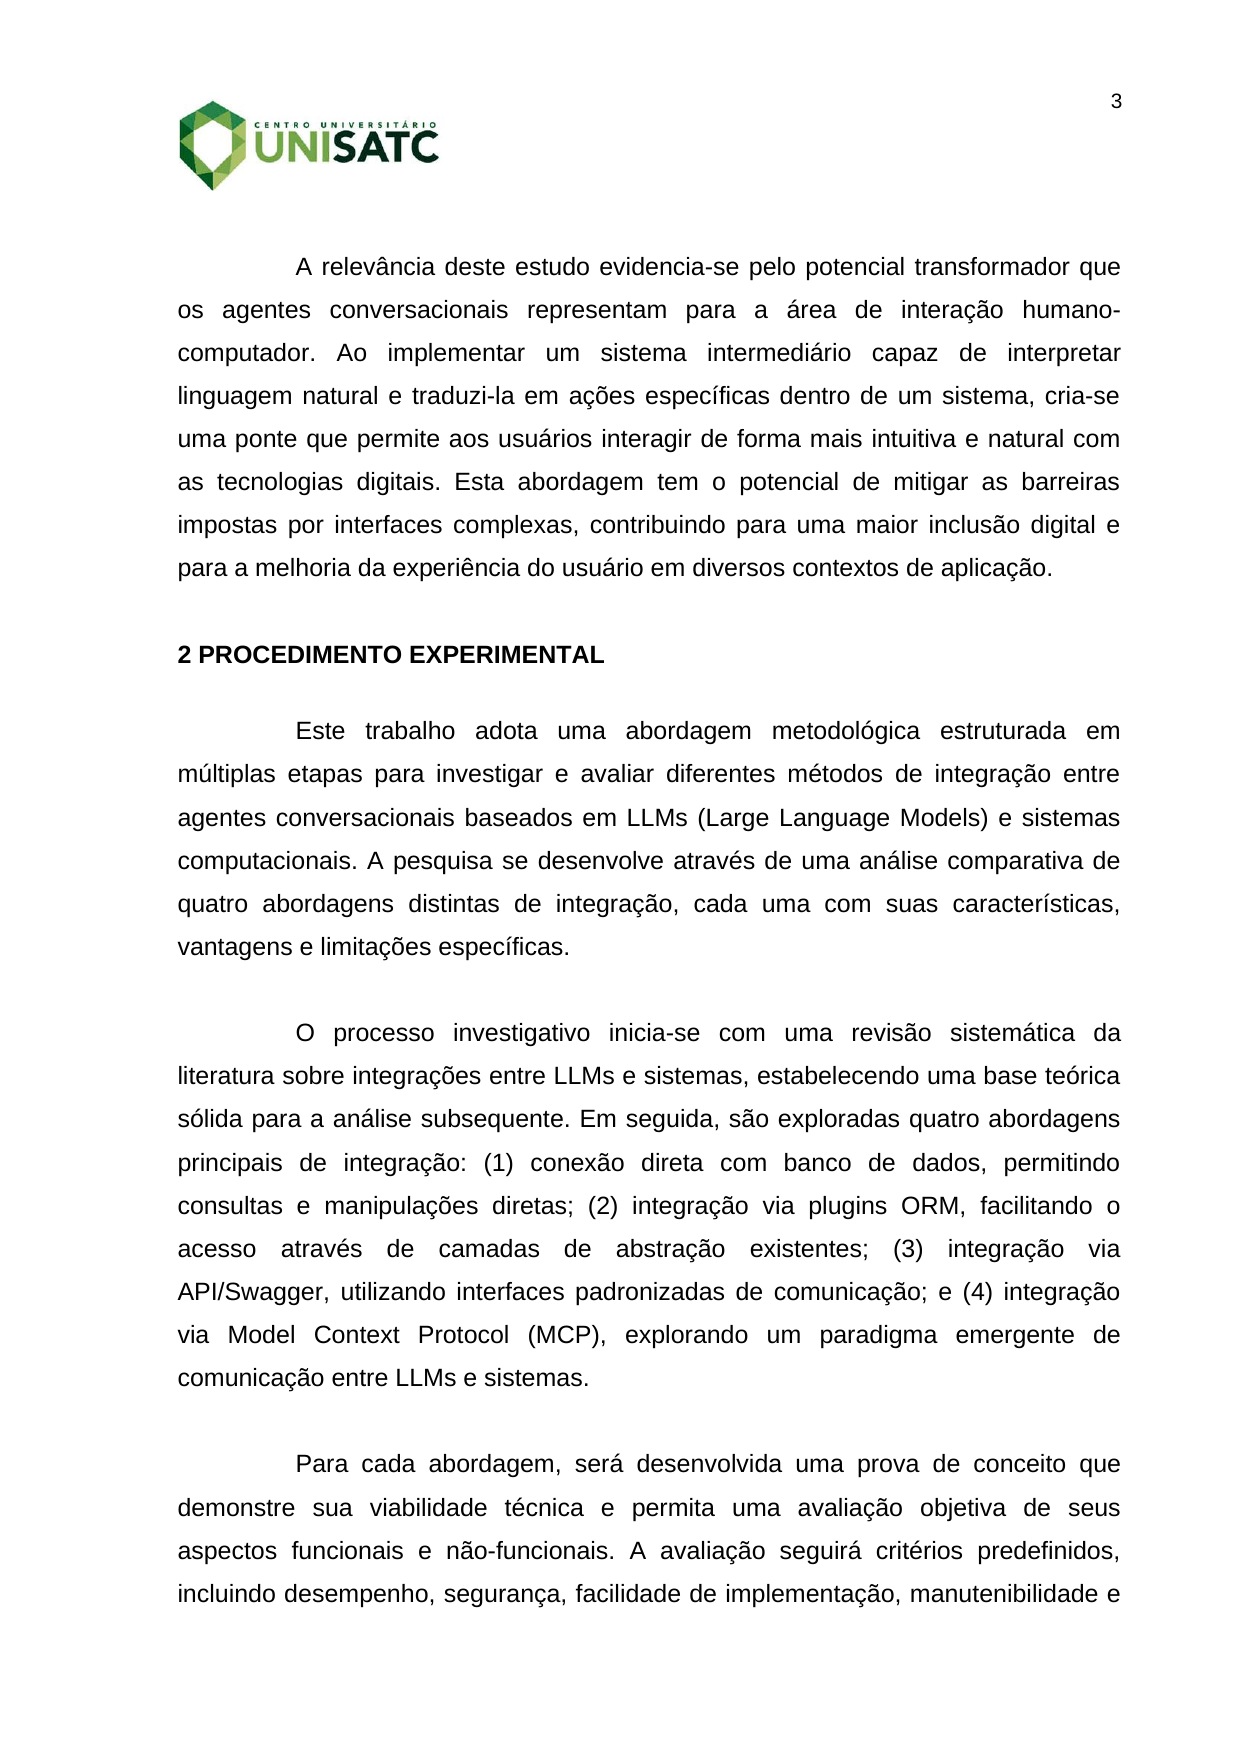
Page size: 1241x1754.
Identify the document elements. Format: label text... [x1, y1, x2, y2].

picture [177, 90, 446, 191]
text Este trabalho adota uma abordagem metodológica estruturada em múltiplas etapas para investigar e avaliar diferentes métodos de integração entre agentes conversacionais baseados em LLMs (Large Language Models) e sistemas computacionais. A pesquisa se desenvolve através de uma análise comparativa de quatro abordagens distintas de integração, cada uma com suas características, vantagens e limitações específicas. [177, 716, 1122, 961]
text A relevância deste estudo evidencia-se pelo potencial transformador que os agentes conversacionais representam para a área de interação humano-computador. Ao implementar um sistema intermediário capaz de interpretar linguagem natural e traduzi-la em ações específicas dentro de um sistema, cria-se uma ponte que permite aos usuários interagir de forma mais intuitiva e natural com as tecnologias digitais. Esta abordagem tem o potencial de mitigar as barreiras impostas por interfaces complexas, contribuindo para uma maior inclusão digital e para a melhoria da experiência do usuário em diversos contextos de aplicação. [177, 252, 1122, 582]
subtitle 2 PROCEDIMENTO EXPERIMENTAL [177, 640, 1122, 668]
text O processo investigativo inicia-se com uma revisão sistemática da literatura sobre integrações entre LLMs e sistemas, estabelecendo uma base teórica sólida para a análise subsequente. Em seguida, são exploradas quatro abordagens principais de integração: (1) conexão direta com banco de dados, permitindo consultas e manipulações diretas; (2) integração via plugins ORM, facilitando o acesso através de camadas de abstração existentes; (3) integração via API/Swagger, utilizando interfaces padronizadas de comunicação; e (4) integração via Model Context Protocol (MCP), explorando um paradigma emergente de comunicação entre LLMs e sistemas. [177, 1018, 1122, 1392]
